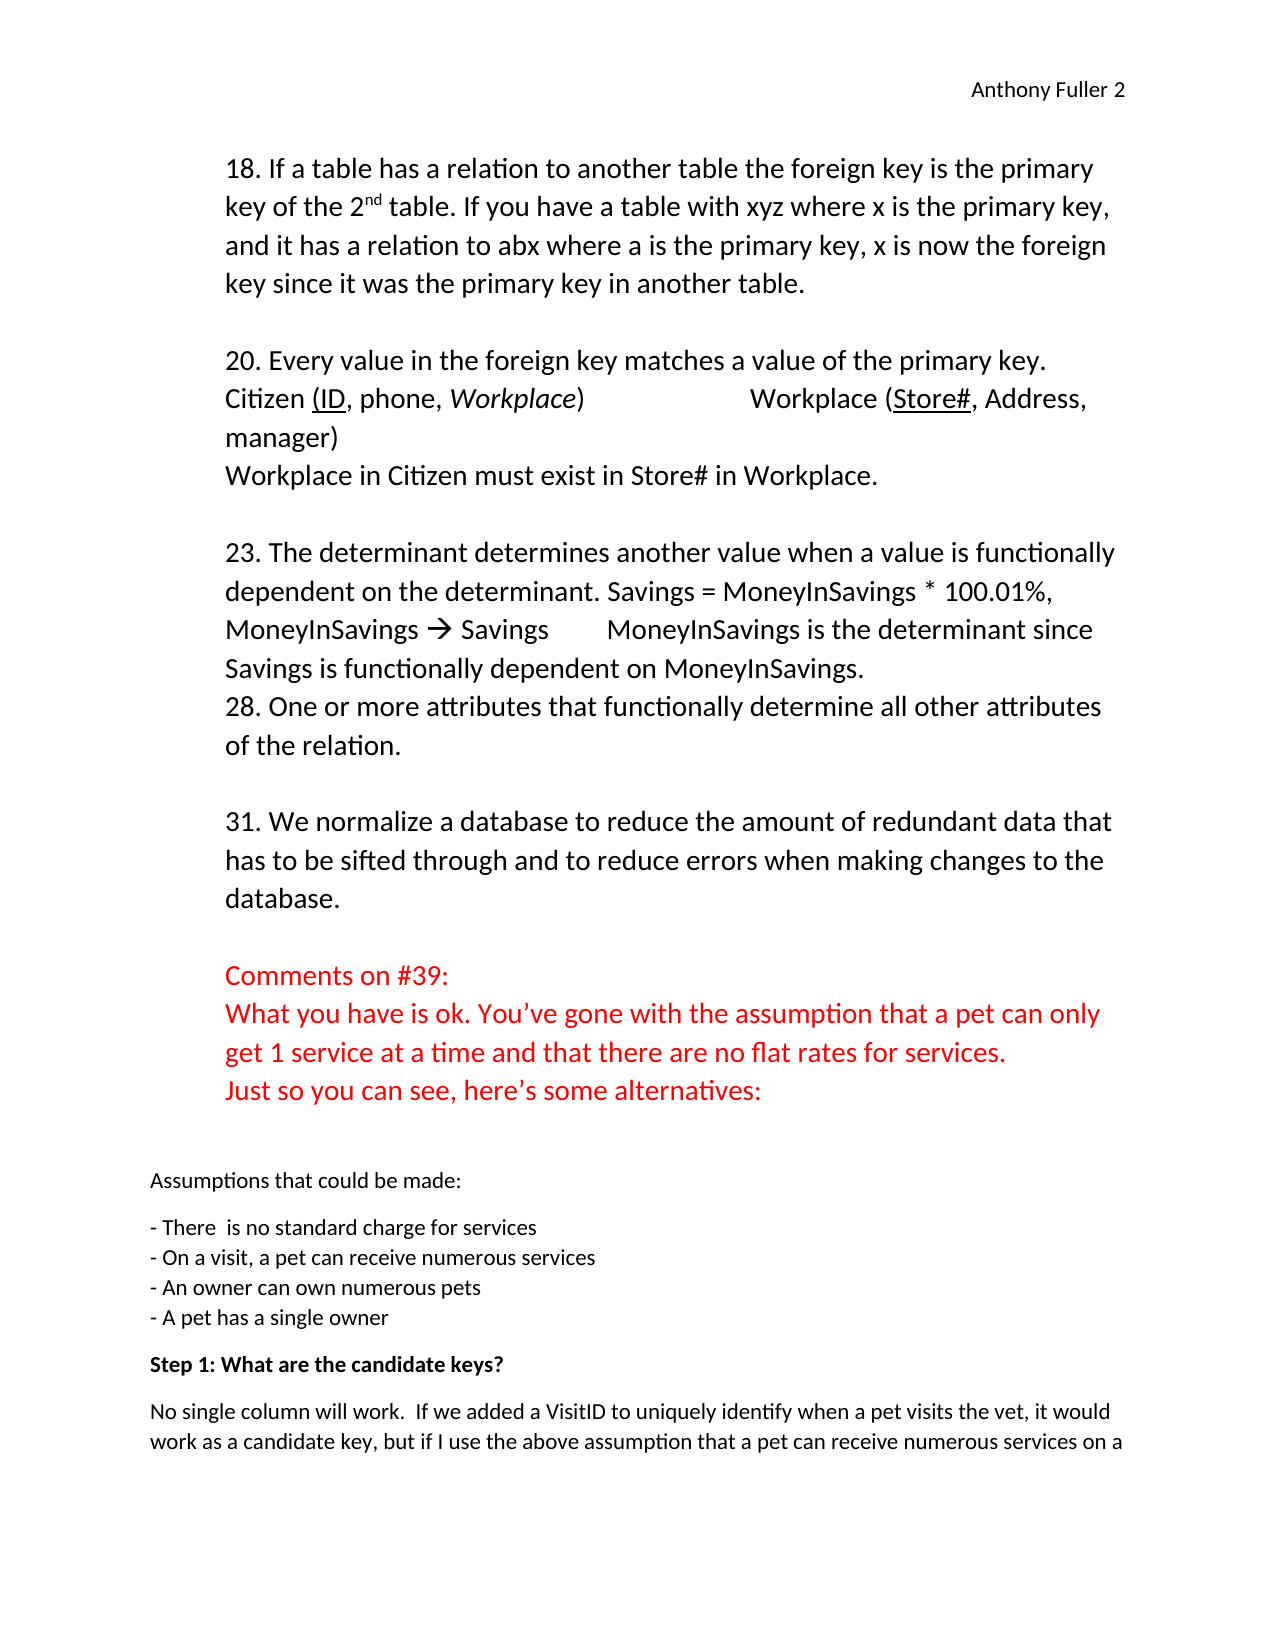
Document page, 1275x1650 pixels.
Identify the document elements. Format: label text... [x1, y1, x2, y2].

list Just so you can see, here’s some alternatives: [225, 1072, 1125, 1108]
list Comments on #39: [225, 957, 1125, 993]
list 23. The determinant determines another value when a value is functionally dependent on the determinant. Savings = MoneyInSavings * 100.01%, MoneyInSavings Savings MoneyInSavings is the determinant since Savings is functionally dependent on MoneyInSavings. [225, 534, 1125, 685]
text Step 1: What are the candidate keys? [150, 1350, 1125, 1378]
list 31. We normalize a database to reduce the amount of redundant data that has to be sifted through and to reduce errors when making changes to the database. [225, 803, 1125, 916]
list 28. One or more attributes that functionally determine all other attributes of the relation. [225, 688, 1125, 762]
text - A pet has a single owner [150, 1303, 1125, 1332]
list Workplace in Citizen must exist in Store# in Workplace. [225, 457, 1125, 493]
list 20. Every value in the foreign key matches a value of the primary key. [225, 342, 1125, 378]
list Citizen (ID, phone, Workplace) Workplace (Store#, Address, manager) [225, 381, 1125, 455]
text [150, 1397, 1125, 1456]
text - An owner can own numerous pets [150, 1273, 1125, 1301]
list 18. If a table has a relation to another table the foreign key is the primary key of the 2nd table. If you have a table with xyz where x is the primary key, and it has a relation to abx where a is the primary key, x is now the foreign key since it was the primary key in another table. [225, 150, 1125, 301]
list What you have is ok. You’ve gone with the assumption that a pet can only get 1 service at a time and that there are no flat rates for services. [225, 996, 1125, 1070]
text Assumptions that could be made: [150, 1166, 1125, 1194]
text - On a visit, a pet can receive numerous services [150, 1243, 1125, 1271]
text - There is no standard charge for services [150, 1213, 1125, 1241]
